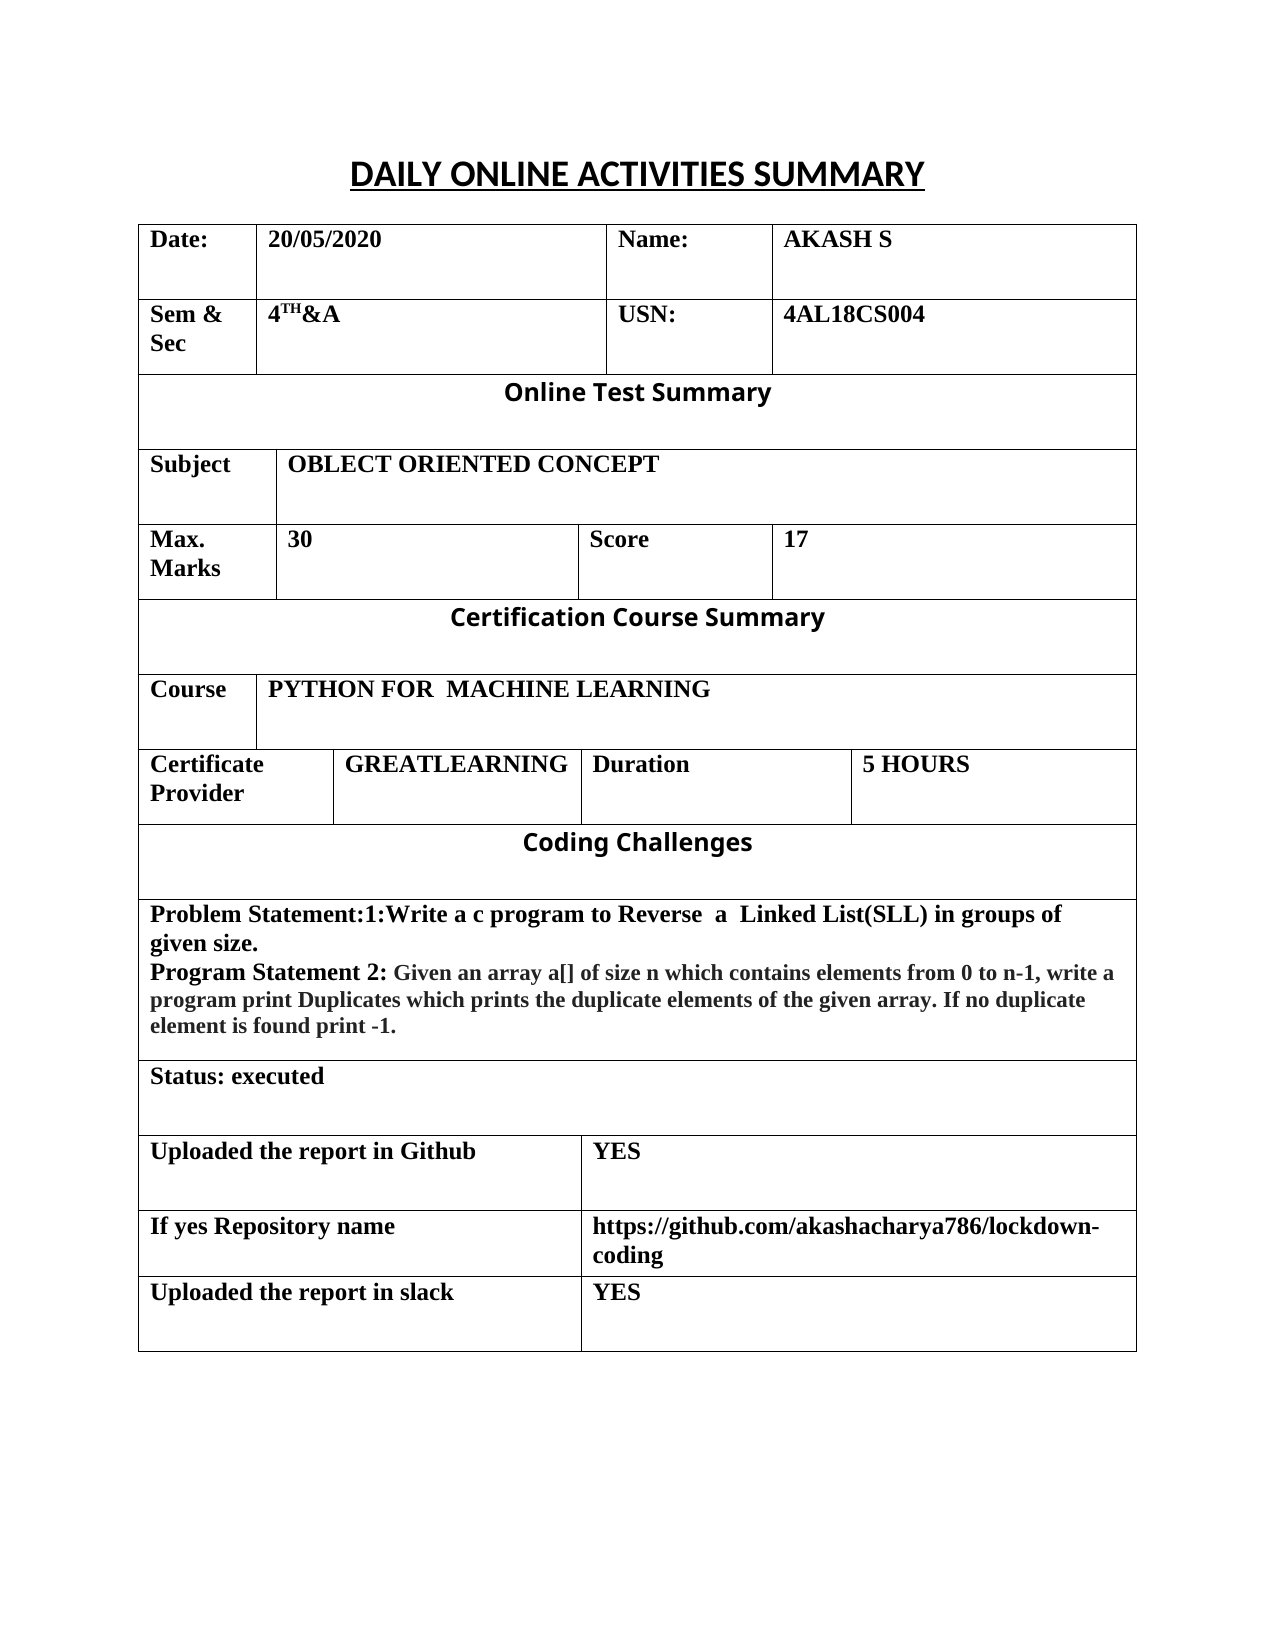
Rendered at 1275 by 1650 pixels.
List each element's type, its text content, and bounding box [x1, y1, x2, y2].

table_header Name: [607, 225, 772, 298]
table_cell Uploaded the report in slack [139, 1277, 581, 1351]
table_cell GREATLEARNING [334, 750, 581, 823]
table_cell OBLECT ORIENTED CONCEPT [277, 450, 1136, 523]
table_cell Max. Marks [139, 525, 276, 598]
table_cell Uploaded the report in Github [139, 1136, 581, 1210]
table_cell YES [582, 1277, 1136, 1351]
table_cell 4TH&A [257, 300, 606, 373]
table_cell Online Test Summary [139, 375, 1136, 448]
table_header 20/05/2020 [257, 225, 606, 298]
table_cell https://github.com/akashacharya786/lockdown-coding [582, 1211, 1136, 1276]
table_header AKASH S [773, 225, 1136, 298]
table_cell If yes Repository name [139, 1211, 581, 1276]
table_cell Problem Statement:1:Write a c program to Reverse a Linked List(SLL) in groups of given size. Program Statement 2: Given an array a[] of size n which contains elements from 0 to n-1, write a program print Duplicates which prints the duplicate elements of the given array. If no duplicate element is found print -1. [139, 900, 1136, 1060]
table_cell 4AL18CS004 [773, 300, 1136, 373]
table_cell PYTHON FOR MACHINE LEARNING [257, 675, 1136, 748]
table_cell 5 HOURS [852, 750, 1136, 823]
table_cell 17 [773, 525, 1136, 598]
table_cell Course [139, 675, 256, 748]
table_cell Score [579, 525, 772, 598]
table_cell Coding Challenges [139, 825, 1136, 898]
table_cell USN: [607, 300, 772, 373]
table_cell Status: executed [139, 1061, 1136, 1135]
table_header Date: [139, 225, 256, 298]
table_cell YES [582, 1136, 1136, 1210]
table_cell Certification Course Summary [139, 600, 1136, 673]
table_cell 30 [277, 525, 578, 598]
table_cell Subject [139, 450, 276, 523]
text DAILY ONLINE ACTIVITIES SUMMARY [150, 150, 1125, 196]
table_cell Sem & Sec [139, 300, 256, 373]
table_cell Certificate Provider [139, 750, 333, 823]
table_cell Duration [582, 750, 851, 823]
